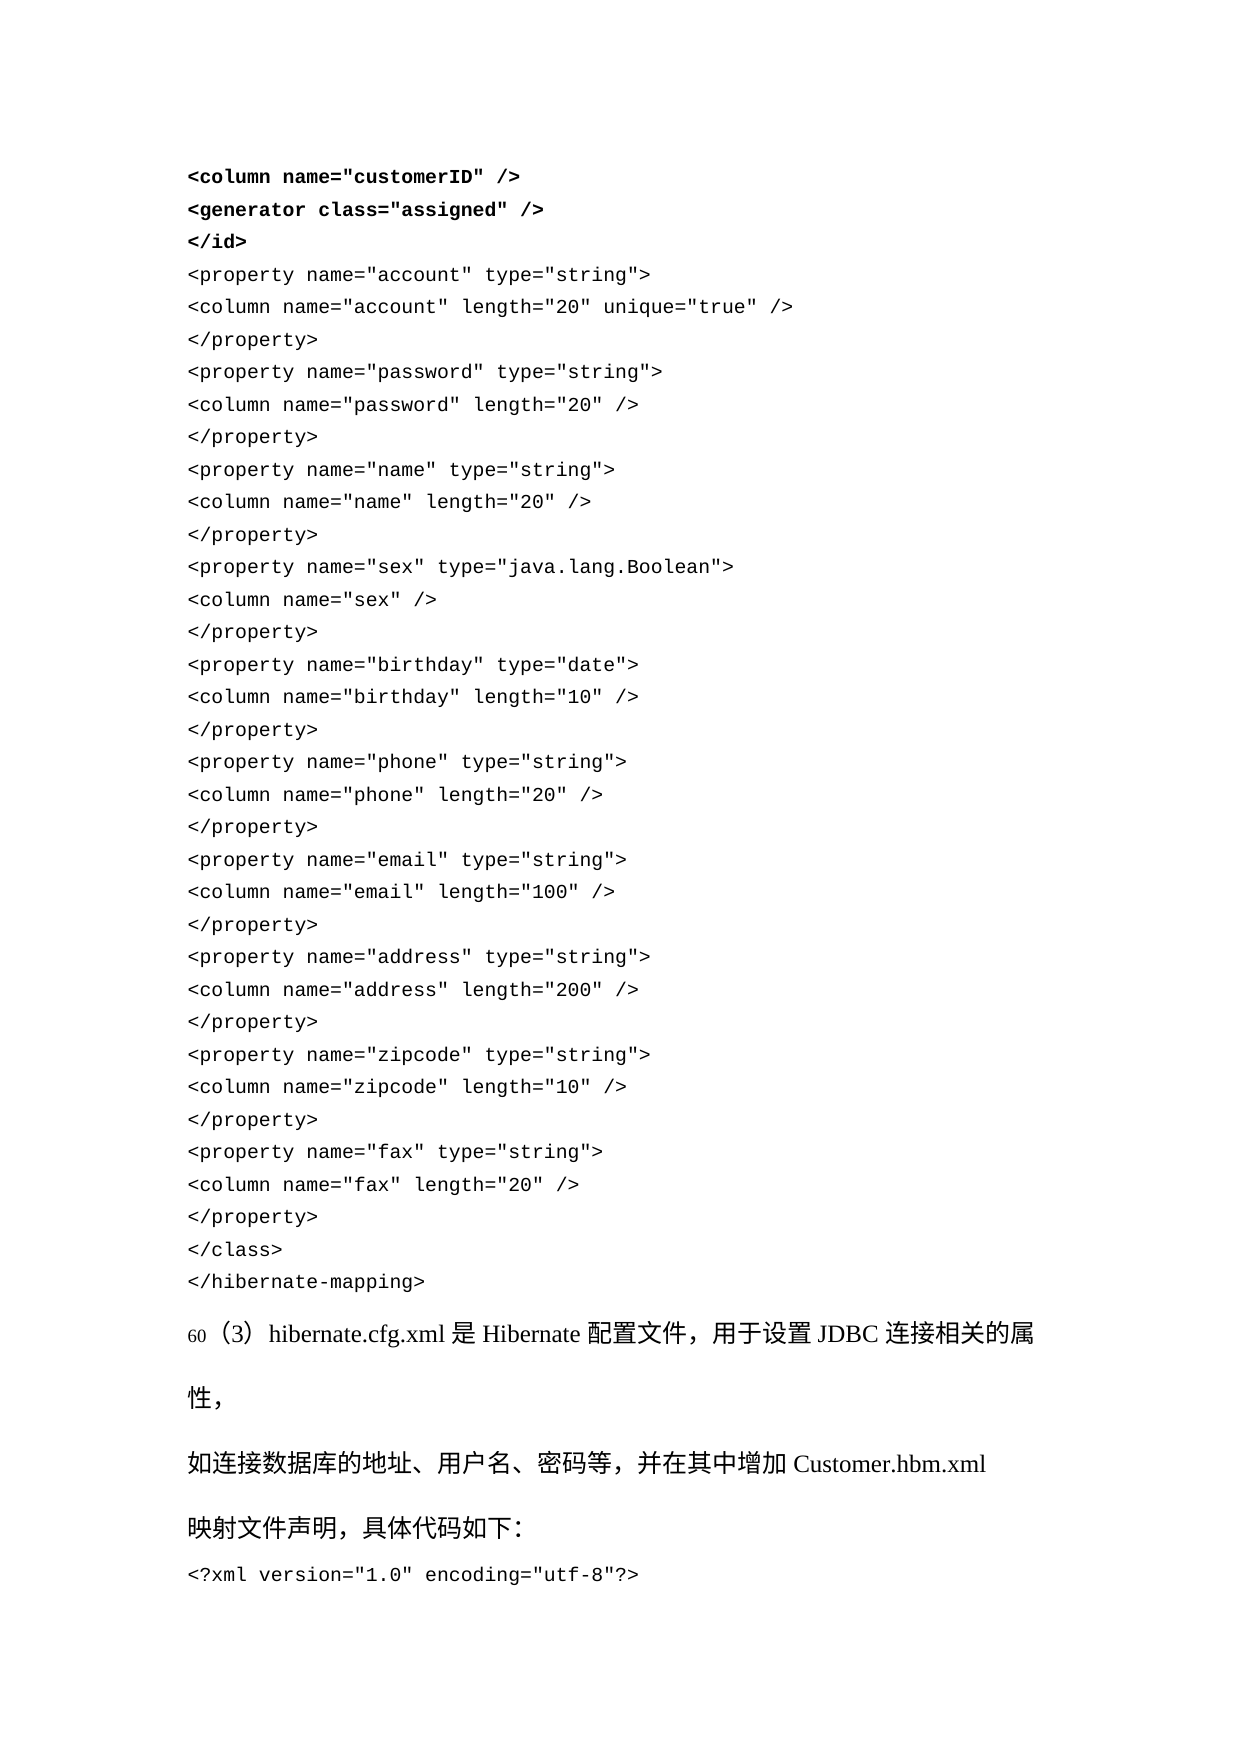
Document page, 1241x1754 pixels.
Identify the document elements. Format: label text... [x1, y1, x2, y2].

text <column name="email" length="100" /> [187, 877, 1053, 909]
text <property name="fax" type="string"> [187, 1137, 1053, 1169]
text 60（3）hibernate.cfg.xml 是 Hibernate 配置文件，用于设置 JDBC 连接相关的属性， [187, 1299, 1053, 1429]
text </class> [187, 1234, 1053, 1267]
text </id> [187, 227, 1053, 259]
text <column name="phone" length="20" /> [187, 779, 1053, 812]
text <generator class="assigned" /> [187, 194, 1053, 227]
text </hibernate-mapping> [187, 1267, 1053, 1299]
text <column name="birthday" length="10" /> [187, 682, 1053, 714]
text </property> [187, 1007, 1053, 1039]
text <property name="zipcode" type="string"> [187, 1039, 1053, 1072]
text </property> [187, 1104, 1053, 1137]
text <column name="account" length="20" unique="true" /> [187, 292, 1053, 324]
text <column name="zipcode" length="10" /> [187, 1072, 1053, 1104]
text <column name="fax" length="20" /> [187, 1169, 1053, 1202]
text </property> [187, 519, 1053, 552]
text <column name="password" length="20" /> [187, 389, 1053, 422]
text </property> [187, 812, 1053, 844]
text <?xml version="1.0" encoding="utf-8"?> [187, 1559, 1053, 1592]
text </property> [187, 617, 1053, 649]
text <property name="account" type="string"> [187, 259, 1053, 292]
text </property> [187, 1202, 1053, 1234]
text <property name="phone" type="string"> [187, 747, 1053, 779]
text </property> [187, 909, 1053, 942]
text </property> [187, 324, 1053, 357]
text <column name="address" length="200" /> [187, 974, 1053, 1007]
text </property> [187, 714, 1053, 747]
text <column name="sex" /> [187, 584, 1053, 617]
text <property name="sex" type="java.lang.Boolean"> [187, 552, 1053, 584]
text <column name="customerID" /> [187, 162, 1053, 194]
text <property name="password" type="string"> [187, 357, 1053, 389]
text <property name="address" type="string"> [187, 942, 1053, 974]
text </property> [187, 422, 1053, 454]
text <column name="name" length="20" /> [187, 487, 1053, 519]
text 映射文件声明，具体代码如下： [187, 1494, 1053, 1559]
text <property name="name" type="string"> [187, 454, 1053, 487]
text 如连接数据库的地址、用户名、密码等，并在其中增加 Customer.hbm.xml [187, 1429, 1053, 1494]
text <property name="email" type="string"> [187, 844, 1053, 877]
text <property name="birthday" type="date"> [187, 649, 1053, 682]
